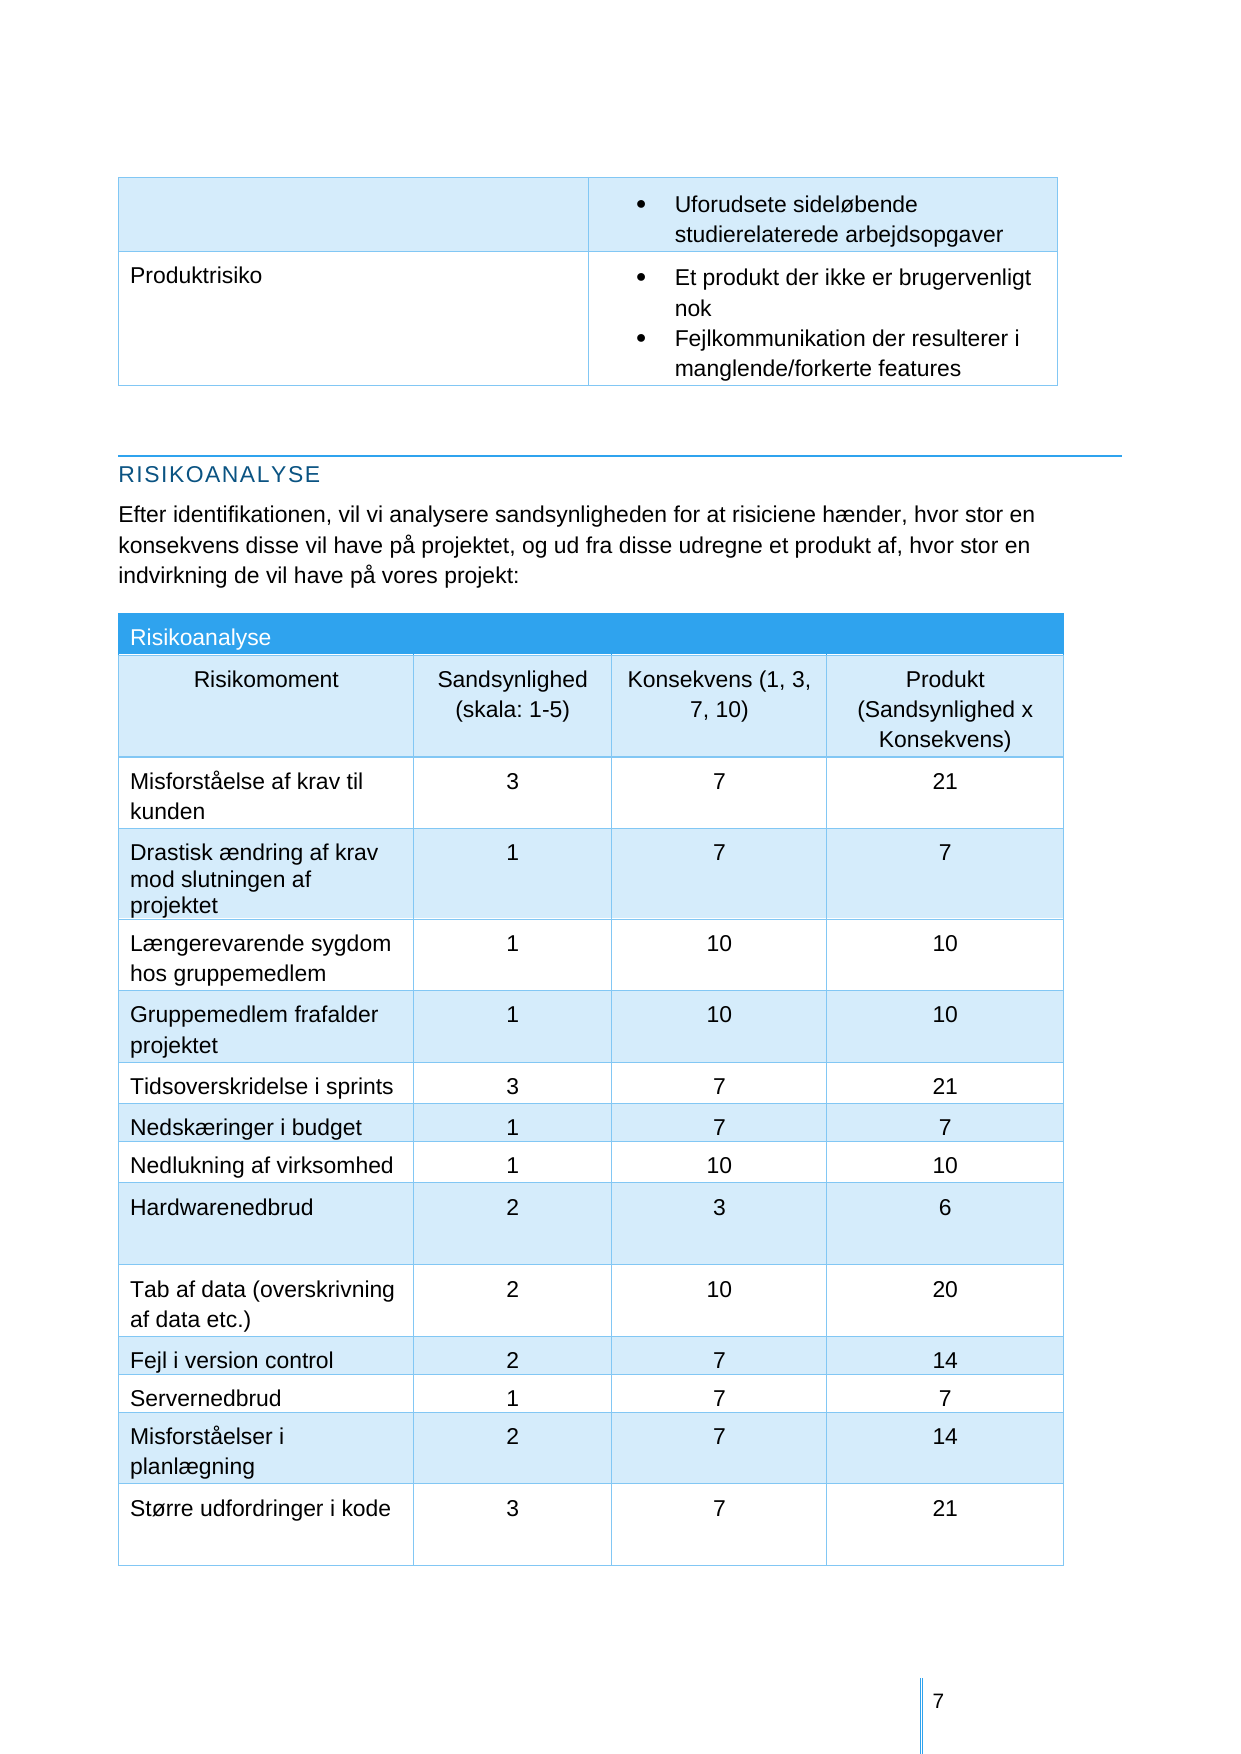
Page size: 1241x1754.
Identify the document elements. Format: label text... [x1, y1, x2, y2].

table_cell Produkt (Sandsynlighed x Konsekvens) [827, 656, 1063, 756]
table_cell 2 [414, 1413, 611, 1483]
table_cell Tidsoverskridelse i sprints [119, 1063, 413, 1103]
subtitle Risikoanalyse [118, 457, 1122, 487]
table_cell 7 [827, 1375, 1063, 1412]
table_cell 10 [827, 1142, 1063, 1182]
table_cell Nedskæringer i budget [119, 1104, 413, 1141]
table_cell 2 [414, 1265, 611, 1336]
table_cell 20 [827, 1265, 1063, 1336]
table_cell Produktrisiko [119, 252, 588, 385]
table_cell 6 [827, 1183, 1063, 1264]
table_cell 21 [827, 1063, 1063, 1103]
table_cell 3 [612, 1183, 826, 1264]
table_cell Servernedbrud [119, 1375, 413, 1412]
table_cell 7 [612, 1104, 826, 1141]
table_cell 7 [827, 1104, 1063, 1141]
table_cell 10 [612, 920, 826, 990]
table_cell 2 [414, 1183, 611, 1264]
table_cell Risikomoment [119, 656, 413, 756]
table_header [612, 614, 826, 654]
table_cell 7 [612, 758, 826, 828]
table_cell Længerevarende sygdom hos gruppemedlem [119, 920, 413, 990]
table_cell Tab af data (overskrivning af data etc.) [119, 1265, 413, 1336]
table_cell Estimeringsrisiko [119, 178, 588, 251]
table_cell 1 [414, 829, 611, 918]
table_cell 14 [827, 1413, 1063, 1483]
table_cell Nedlukning af virksomhed [119, 1142, 413, 1182]
table_cell Fejl i version control [119, 1337, 413, 1374]
table_cell 10 [612, 1142, 826, 1182]
table_cell 10 [827, 920, 1063, 990]
table_cell 21 [827, 1484, 1063, 1565]
table_cell 7 [827, 829, 1063, 918]
table_cell Konsekvens (1, 3, 7, 10) [612, 656, 826, 756]
table_cell 7 [612, 829, 826, 918]
table_cell 3 [414, 1063, 611, 1103]
table_cell 2 [414, 1337, 611, 1374]
table_cell 1 [414, 920, 611, 990]
table_cell 10 [827, 991, 1063, 1062]
table_cell 3 [414, 1484, 611, 1565]
table_cell 3 [414, 758, 611, 828]
table_header Risikoanalyse [119, 614, 413, 654]
text Efter identifikationen, vil vi analysere sandsynligheden for at risiciene hænder, hvor stor en konsekvens disse vil have på projektet, og ud fra disse udregne et produkt af, hvor stor en indvirkning de vil have på vores projekt: [118, 501, 1122, 588]
table_cell 1 [414, 991, 611, 1062]
table_cell 7 [612, 1413, 826, 1483]
table_cell Drastisk ændring af krav mod slutningen af projektet [119, 829, 413, 918]
table_cell 7 [612, 1375, 826, 1412]
table_cell Misforståelse af krav til kunden [119, 758, 413, 828]
table_cell 7 [612, 1337, 826, 1374]
table_cell Sandsynlighed (skala: 1-5) [414, 656, 611, 756]
table_cell 10 [612, 1265, 826, 1336]
table_cell 7 [612, 1063, 826, 1103]
table_cell 1 [414, 1375, 611, 1412]
table_cell 1 [414, 1104, 611, 1141]
table_cell Gruppemedlem frafalder projektet [119, 991, 413, 1062]
table_cell 10 [612, 991, 826, 1062]
table_cell Hardwarenedbrud [119, 1183, 413, 1264]
table_cell 1 [414, 1142, 611, 1182]
table_header [827, 614, 1063, 654]
table_cell Et produkt der ikke er brugervenligt nok Fejlkommunikation der resulterer i manglende/forkerte features [589, 252, 1057, 385]
table_header [414, 614, 611, 654]
table_cell 21 [827, 758, 1063, 828]
table_cell Misforståelser i planlægning [119, 1413, 413, 1483]
table_cell Større udfordringer i kode [119, 1484, 413, 1565]
table_cell 14 [827, 1337, 1063, 1374]
table_cell 7 [612, 1484, 826, 1565]
